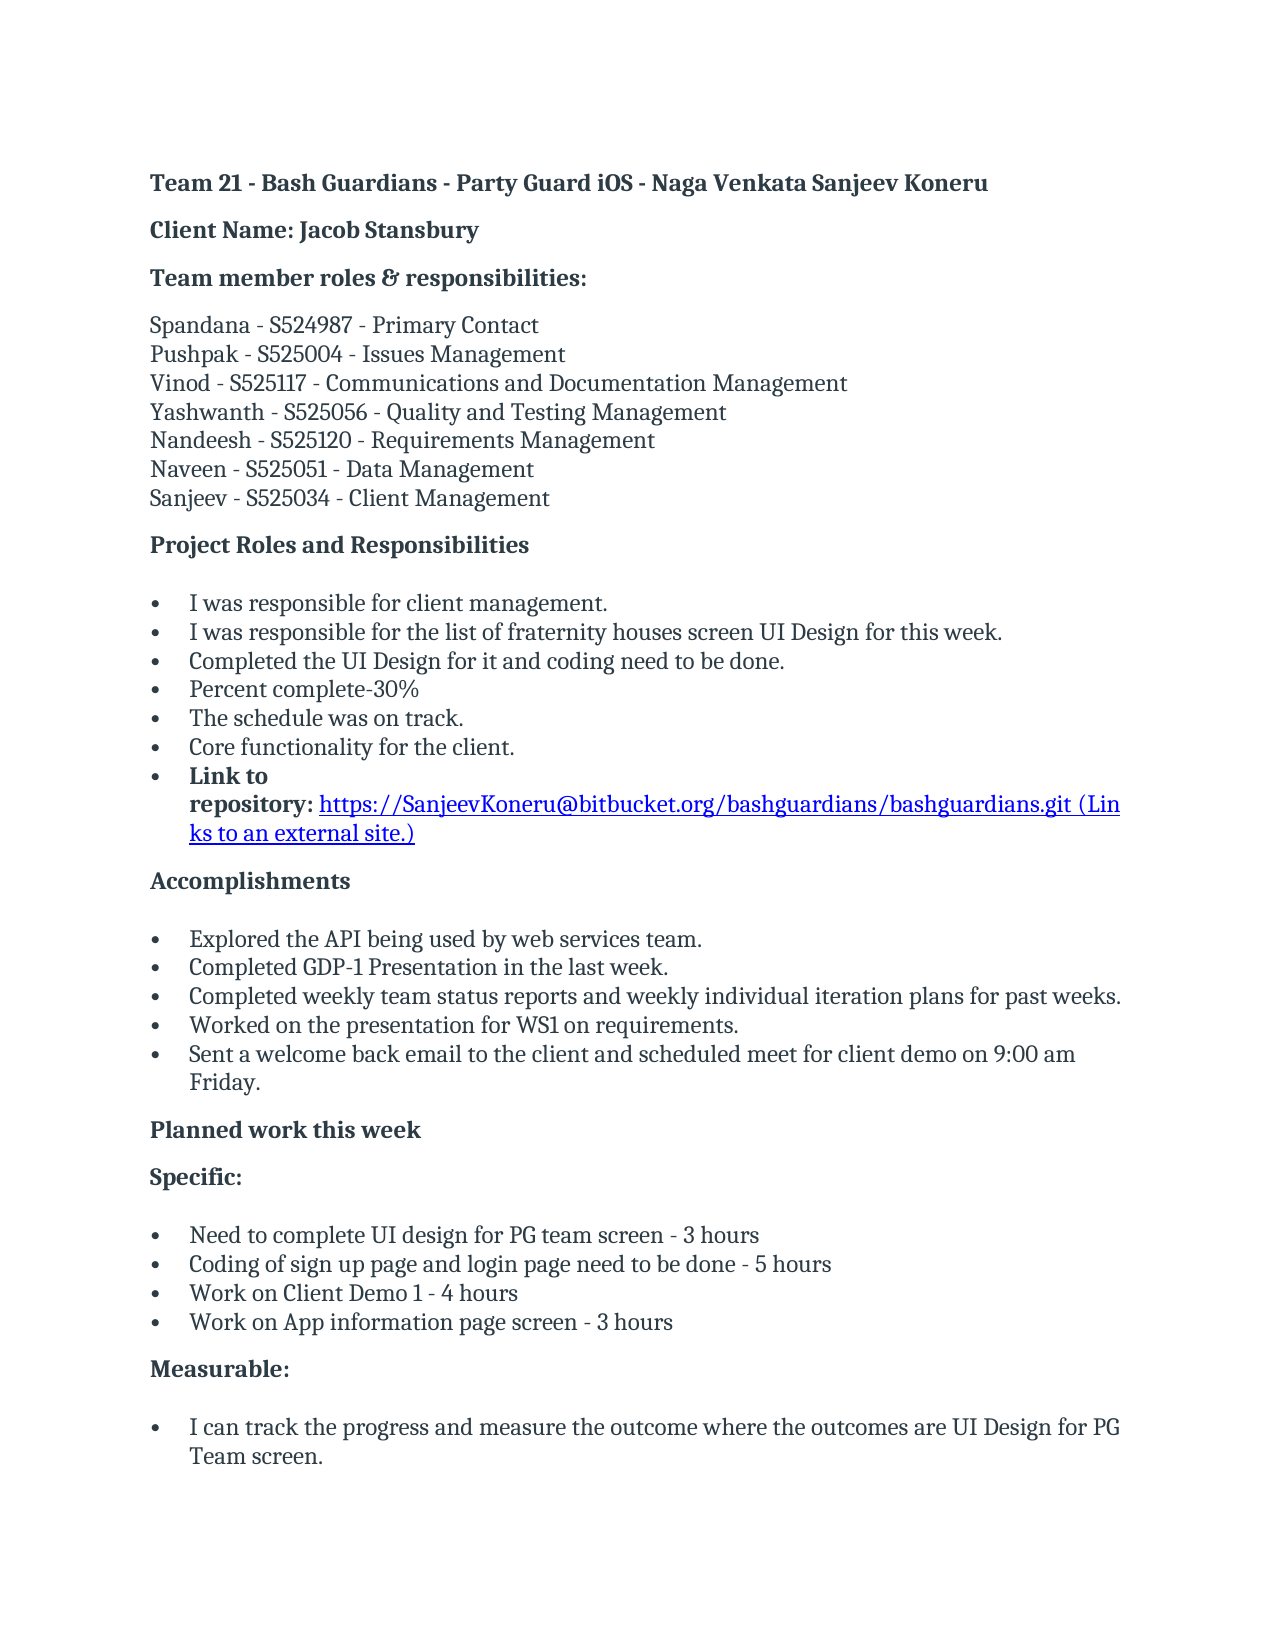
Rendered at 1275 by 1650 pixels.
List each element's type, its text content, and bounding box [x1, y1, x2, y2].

text Accomplishments [150, 867, 1125, 895]
text Measurable: [150, 1355, 1125, 1384]
list Work on Client Demo 1 - 4 hours [152, 1279, 1125, 1307]
text Client Name: Jacob Stansbury [150, 216, 1125, 245]
list Completed GDP-1 Presentation in the last week. [152, 953, 1125, 982]
list Sent a welcome back email to the client and scheduled meet for client demo on 9:00 am Friday. [152, 1039, 1125, 1097]
text Spandana - S524987 - Primary Contact Pushpak - S525004 - Issues Management Vinod - S525117 - Communications and Documentation Management Yashwanth - S525056 - Quality and Testing Management Nandeesh - S525120 - Requirements Management Naveen - S525051 - Data Management Sanjeev - S525034 - Client Management [150, 311, 1125, 512]
list I was responsible for the list of fraternity houses screen UI Design for this week. [152, 618, 1125, 647]
list Work on App information page screen - 3 hours [152, 1307, 1125, 1336]
list The schedule was on track. [152, 704, 1125, 733]
list Percent complete-30% [152, 675, 1125, 704]
text Specific: [150, 1163, 1125, 1192]
list Link to repository: https://SanjeevKoneru@bitbucket.org/bashguardians/bashguardians.git (Links to an external site.) [152, 762, 1125, 848]
list Worked on the presentation for WS1 on requirements. [152, 1011, 1125, 1039]
text Planned work this week [150, 1116, 1125, 1144]
text Project Roles and Responsibilities [150, 531, 1125, 560]
list Explored the API being used by web services team. [152, 924, 1125, 953]
list Core functionality for the client. [152, 733, 1125, 762]
list Completed weekly team status reports and weekly individual iteration plans for past weeks. [152, 982, 1125, 1011]
text Team member roles & responsibilities: [150, 264, 1125, 292]
text Team 21 - Bash Guardians - Party Guard iOS - Naga Venkata Sanjeev Koneru [150, 169, 1125, 197]
list Completed the UI Design for it and coding need to be done. [152, 647, 1125, 675]
list I can track the progress and measure the outcome where the outcomes are UI Design for PG Team screen. [152, 1413, 1125, 1470]
list I was responsible for client management. [152, 589, 1125, 618]
list Coding of sign up page and login page need to be done - 5 hours [152, 1250, 1125, 1279]
list Need to complete UI design for PG team screen - 3 hours [152, 1221, 1125, 1250]
